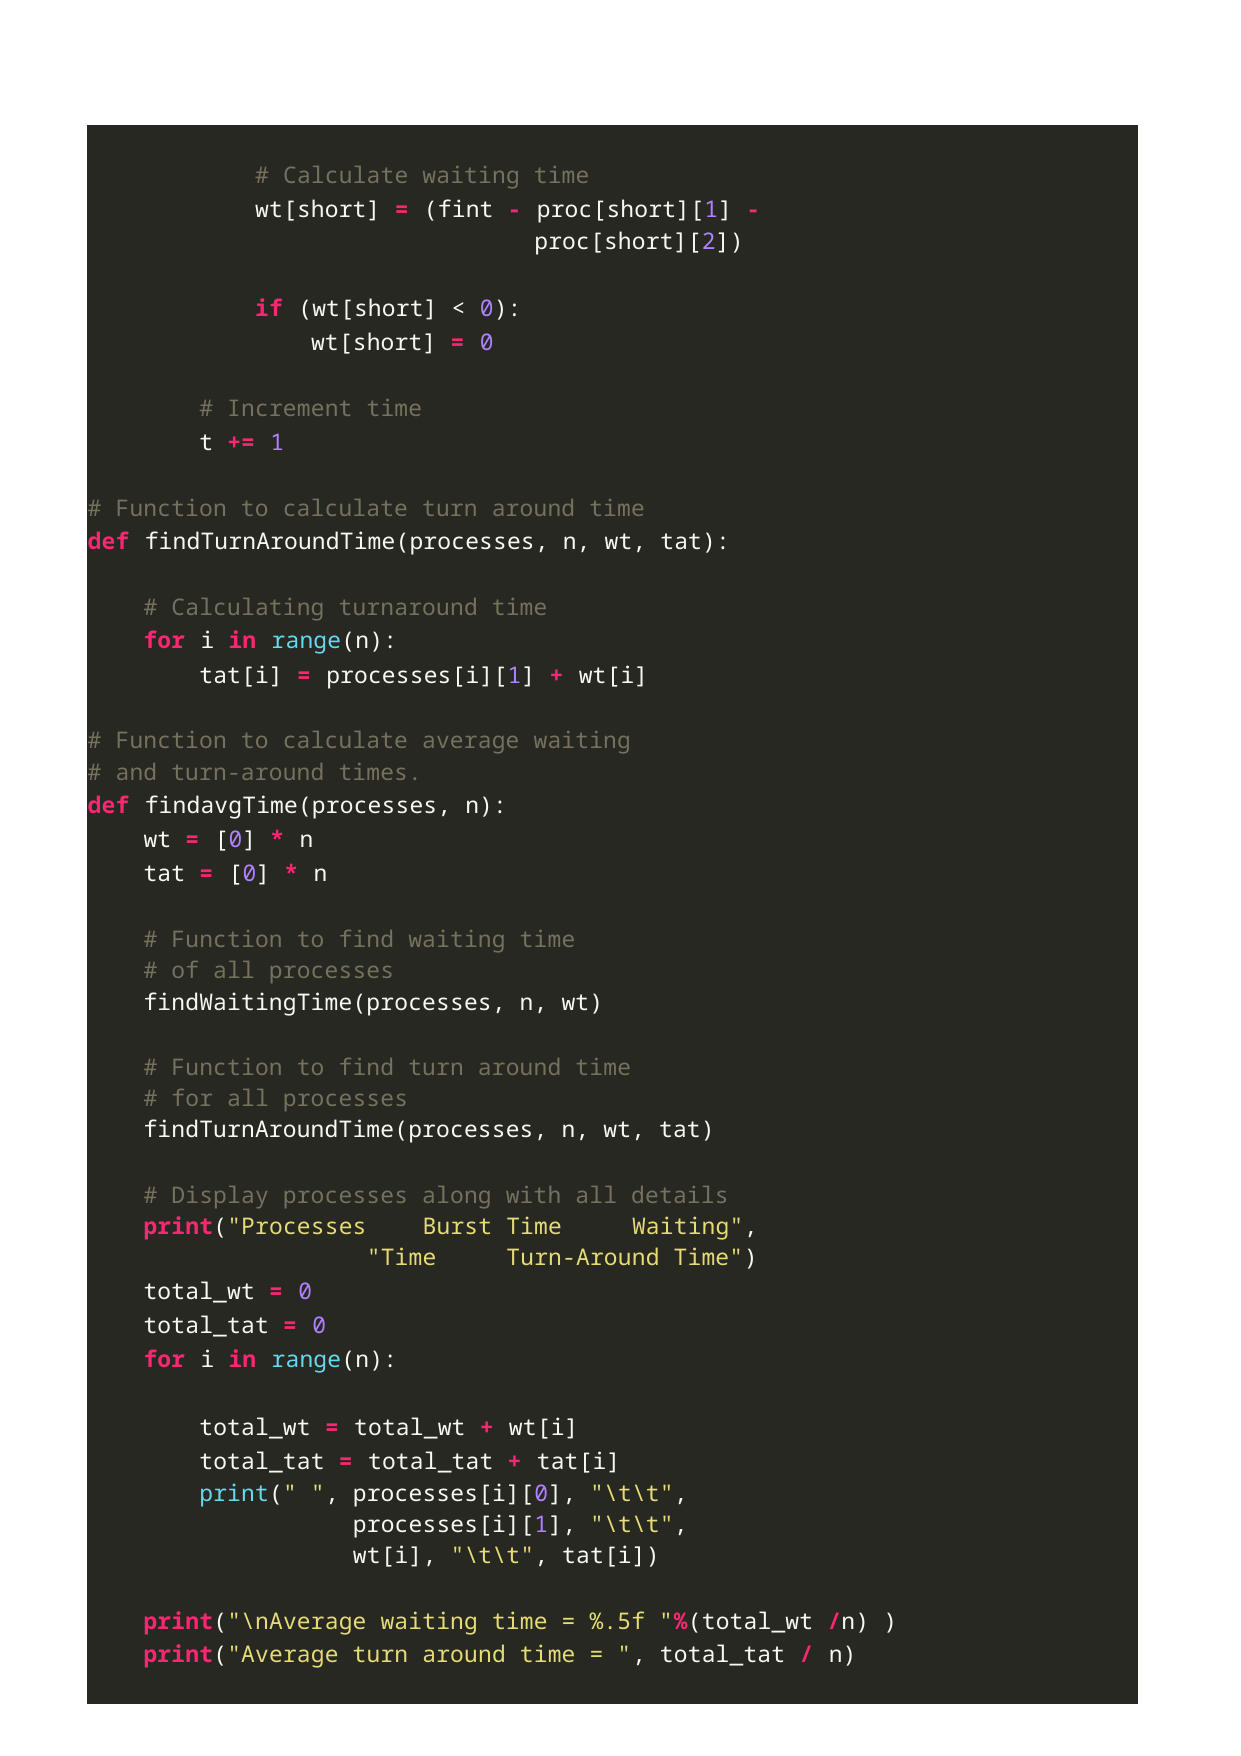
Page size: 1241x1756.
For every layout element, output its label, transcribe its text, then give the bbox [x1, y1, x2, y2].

text # Function to calculate turn around time [87, 492, 1138, 523]
text # Function to calculate average waiting [87, 724, 1138, 756]
text t += 1 [87, 423, 1138, 457]
text def findTurnAroundTime(processes, n, wt, tat): [87, 523, 1138, 557]
text # of all processes [87, 954, 1138, 986]
text processes[i][1], "\t\t", [87, 1508, 1138, 1539]
text total_tat = total_tat + tat[i] [87, 1443, 1138, 1477]
text for i in range(n): [87, 1341, 1138, 1375]
text total_tat = 0 [87, 1307, 1138, 1341]
text # Calculate waiting time [87, 159, 1138, 191]
text wt = [0] * n [87, 821, 1138, 855]
text # Display processes along with all details [87, 1179, 1138, 1210]
text tat[i] = processes[i][1] + wt[i] [87, 656, 1138, 690]
text # Increment time [87, 392, 1138, 423]
text def findavgTime(processes, n): [87, 787, 1138, 821]
text # Calculating turnaround time [87, 591, 1138, 622]
text total_wt = total_wt + wt[i] [87, 1409, 1138, 1443]
text # for all processes [87, 1082, 1138, 1113]
text if (wt[short] < 0): [87, 290, 1138, 324]
text wt[short] = 0 [87, 324, 1138, 358]
text tat = [0] * n [87, 855, 1138, 889]
text wt[i], "\t\t", tat[i]) [87, 1539, 1138, 1571]
text findWaitingTime(processes, n, wt) [87, 986, 1138, 1017]
text findTurnAroundTime(processes, n, wt, tat) [87, 1113, 1138, 1145]
text print("Processes Burst Time Waiting", [87, 1210, 1138, 1241]
text print(" ", processes[i][0], "\t\t", [87, 1477, 1138, 1508]
text # and turn-around times. [87, 756, 1138, 787]
text for i in range(n): [87, 622, 1138, 656]
text total_wt = 0 [87, 1272, 1138, 1307]
text wt[short] = (fint - proc[short][1] - [87, 191, 1138, 225]
text "Time Turn-Around Time") [87, 1241, 1138, 1272]
text # Function to find waiting time [87, 923, 1138, 954]
text # Function to find turn around time [87, 1051, 1138, 1082]
text proc[short][2]) [87, 225, 1138, 256]
text print("\nAverage waiting time = %.5f "%(total_wt /n) ) [87, 1605, 1138, 1636]
text print("Average turn around time = ", total_tat / n) [87, 1636, 1138, 1670]
